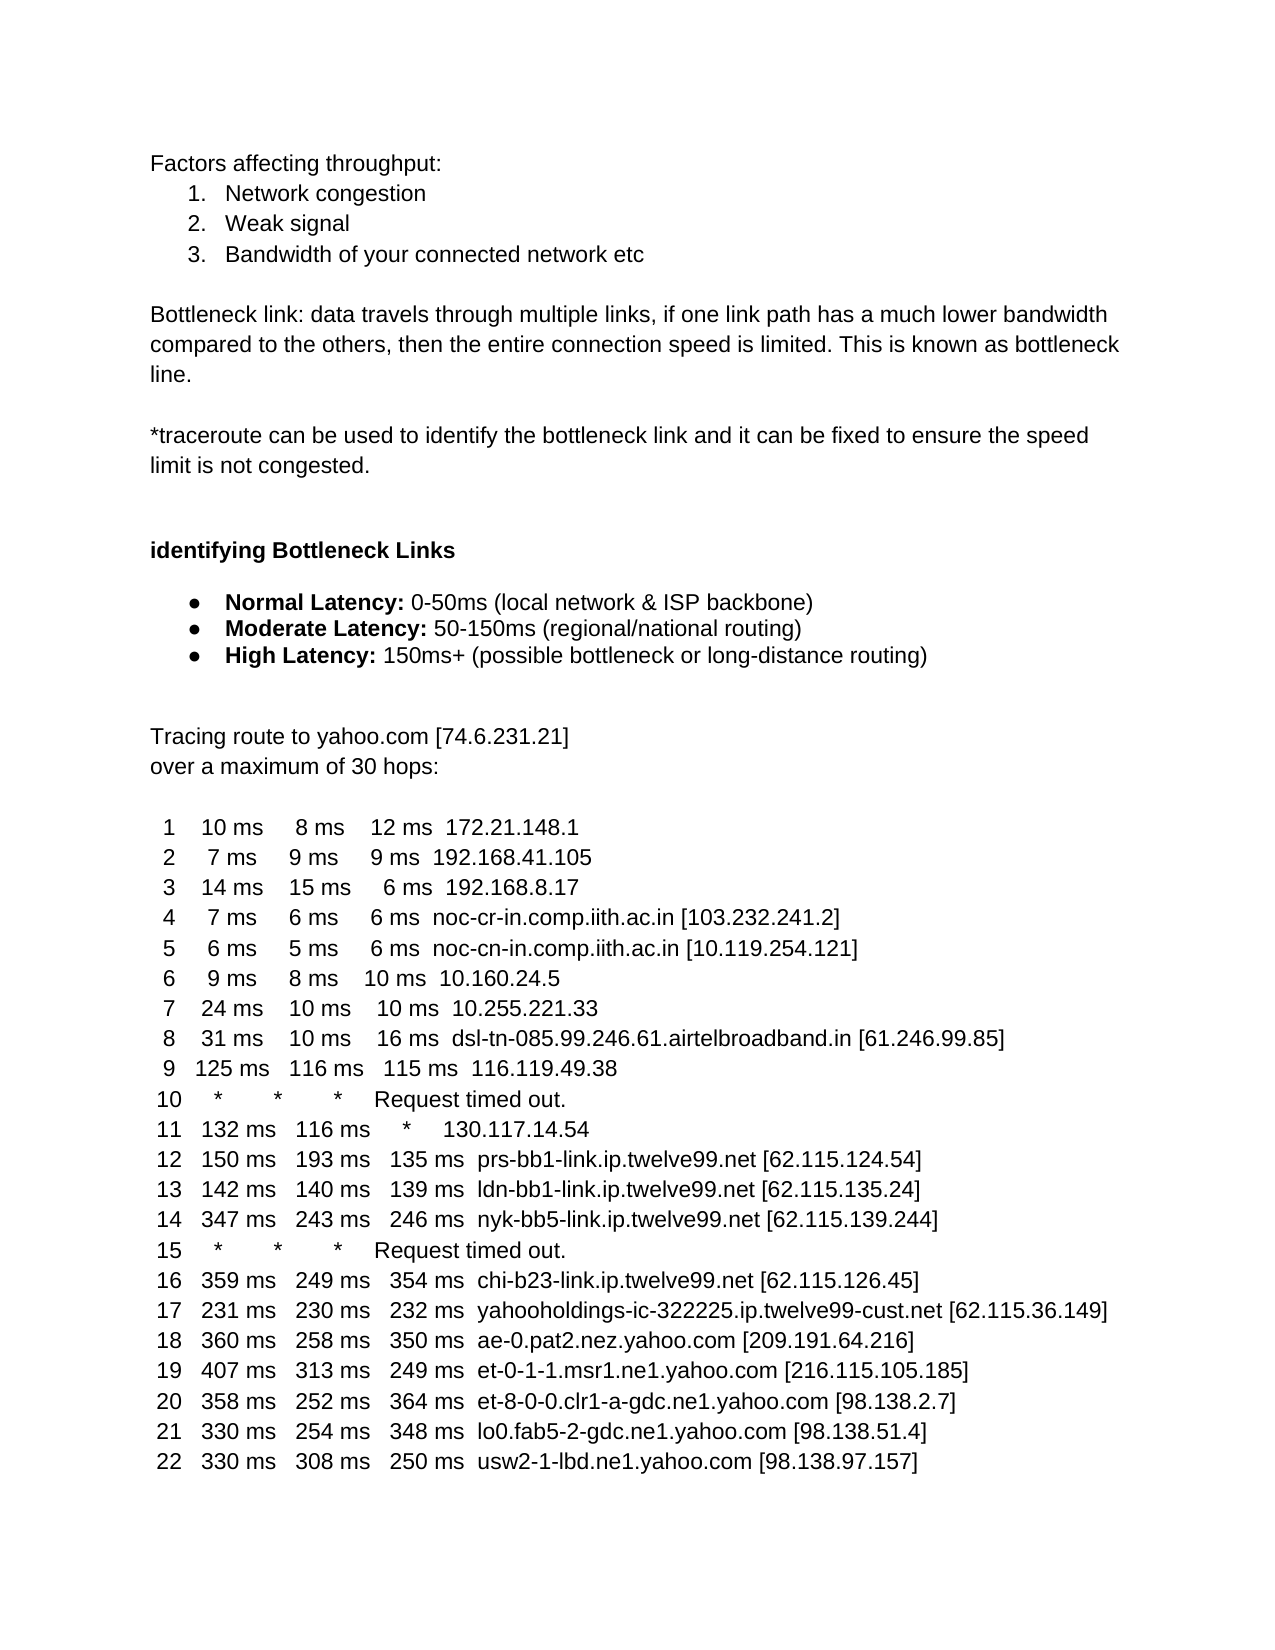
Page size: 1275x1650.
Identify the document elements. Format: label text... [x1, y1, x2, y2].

subtitle identifying Bottleneck Links [150, 537, 1125, 564]
text 21 330 ms 254 ms 348 ms lo0.fab5-2-gdc.ne1.yahoo.com [98.138.51.4] [150, 1418, 1125, 1444]
text 19 407 ms 313 ms 249 ms et-0-1-1.msr1.ne1.yahoo.com [216.115.105.185] [150, 1357, 1125, 1384]
text 18 360 ms 258 ms 350 ms ae-0.pat2.nez.yahoo.com [209.191.64.216] [150, 1327, 1125, 1354]
text Bottleneck link: data travels through multiple links, if one link path has a much lower bandwidth compared to the others, then the entire connection speed is limited. This is known as bottleneck line. [150, 301, 1125, 388]
text 1 10 ms 8 ms 12 ms 172.21.148.1 [150, 814, 1125, 840]
list Moderate Latency: 50-150ms (regional/national routing) [187, 615, 1125, 642]
text Tracing route to yahoo.com [74.6.231.21] [150, 723, 1125, 749]
text 3 14 ms 15 ms 6 ms 192.168.8.17 [150, 874, 1125, 901]
text 9 125 ms 116 ms 115 ms 116.119.49.38 [150, 1055, 1125, 1082]
text 5 6 ms 5 ms 6 ms noc-cn-in.comp.iith.ac.in [10.119.254.121] [150, 934, 1125, 961]
text *traceroute can be used to identify the bottleneck link and it can be fixed to ensure the speed limit is not congested. [150, 422, 1125, 478]
list Bandwidth of your connected network etc [187, 241, 1125, 267]
text over a maximum of 30 hops: [150, 753, 1125, 780]
text 10 * * * Request timed out. [150, 1086, 1125, 1112]
text 7 24 ms 10 ms 10 ms 10.255.221.33 [150, 995, 1125, 1021]
text 8 31 ms 10 ms 16 ms dsl-tn-085.99.246.61.airtelbroadband.in [61.246.99.85] [150, 1025, 1125, 1052]
text 17 231 ms 230 ms 232 ms yahooholdings-ic-322225.ip.twelve99-cust.net [62.115.36.149] [150, 1297, 1125, 1323]
list High Latency: 150ms+ (possible bottleneck or long-distance routing) [187, 642, 1125, 668]
text 11 132 ms 116 ms * 130.117.14.54 [150, 1116, 1125, 1142]
list Normal Latency: 0-50ms (local network & ISP backbone) [187, 589, 1125, 615]
text 6 9 ms 8 ms 10 ms 10.160.24.5 [150, 965, 1125, 991]
text 15 * * * Request timed out. [150, 1237, 1125, 1263]
text 22 330 ms 308 ms 250 ms usw2-1-lbd.ne1.yahoo.com [98.138.97.157] [150, 1448, 1125, 1474]
text 2 7 ms 9 ms 9 ms 192.168.41.105 [150, 844, 1125, 870]
list Weak signal [187, 210, 1125, 237]
text 14 347 ms 243 ms 246 ms nyk-bb5-link.ip.twelve99.net [62.115.139.244] [150, 1206, 1125, 1233]
text 16 359 ms 249 ms 354 ms chi-b23-link.ip.twelve99.net [62.115.126.45] [150, 1267, 1125, 1293]
text 12 150 ms 193 ms 135 ms prs-bb1-link.ip.twelve99.net [62.115.124.54] [150, 1146, 1125, 1172]
text 13 142 ms 140 ms 139 ms ldn-bb1-link.ip.twelve99.net [62.115.135.24] [150, 1176, 1125, 1203]
text 20 358 ms 252 ms 364 ms et-8-0-0.clr1-a-gdc.ne1.yahoo.com [98.138.2.7] [150, 1388, 1125, 1414]
text Factors affecting throughput: [150, 150, 1125, 176]
list Network congestion [187, 180, 1125, 207]
text 4 7 ms 6 ms 6 ms noc-cr-in.comp.iith.ac.in [103.232.241.2] [150, 904, 1125, 931]
